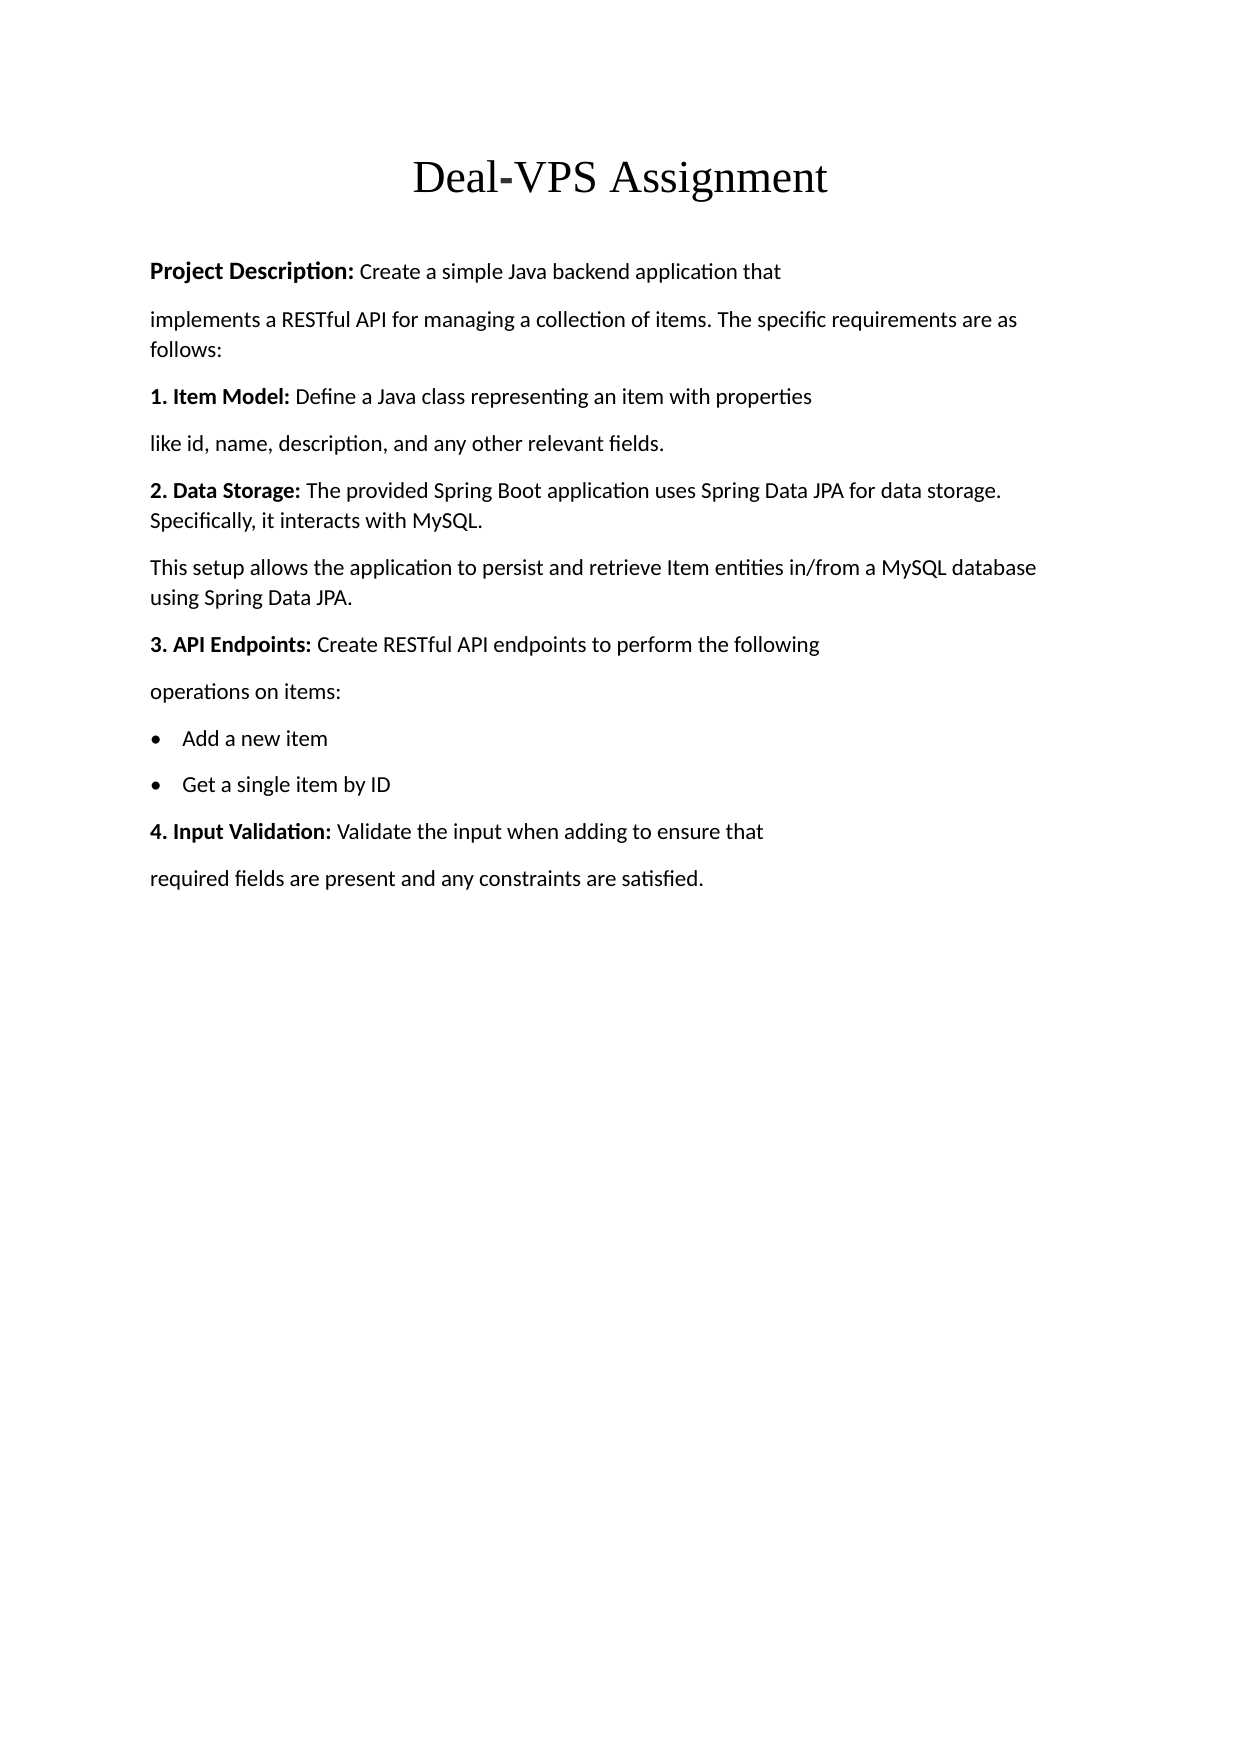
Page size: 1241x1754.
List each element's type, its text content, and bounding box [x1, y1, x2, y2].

text 3. API Endpoints: Create RESTful API endpoints to perform the following [150, 630, 1090, 658]
text 1. Item Model: Define a Java class representing an item with properties [150, 382, 1090, 410]
subtitle Deal-VPS Assignment [150, 150, 1090, 203]
text This setup allows the application to persist and retrieve Item entities in/from a MySQL database using Spring Data JPA. [150, 553, 1090, 611]
text like id, name, description, and any other relevant fields. [150, 429, 1090, 457]
text Project Description: Create a simple Java backend application that [150, 255, 1090, 286]
text required fields are present and any constraints are satisfied. [150, 864, 1090, 892]
text 4. Input Validation: Validate the input when adding to ensure that [150, 817, 1090, 846]
text • Add a new item [150, 724, 1090, 752]
text implements a RESTful API for managing a collection of items. The specific requirements are as follows: [150, 305, 1090, 363]
text 2. Data Storage: The provided Spring Boot application uses Spring Data JPA for data storage. Specifically, it interacts with MySQL. [150, 476, 1090, 534]
text operations on items: [150, 677, 1090, 705]
text • Get a single item by ID [150, 771, 1090, 799]
